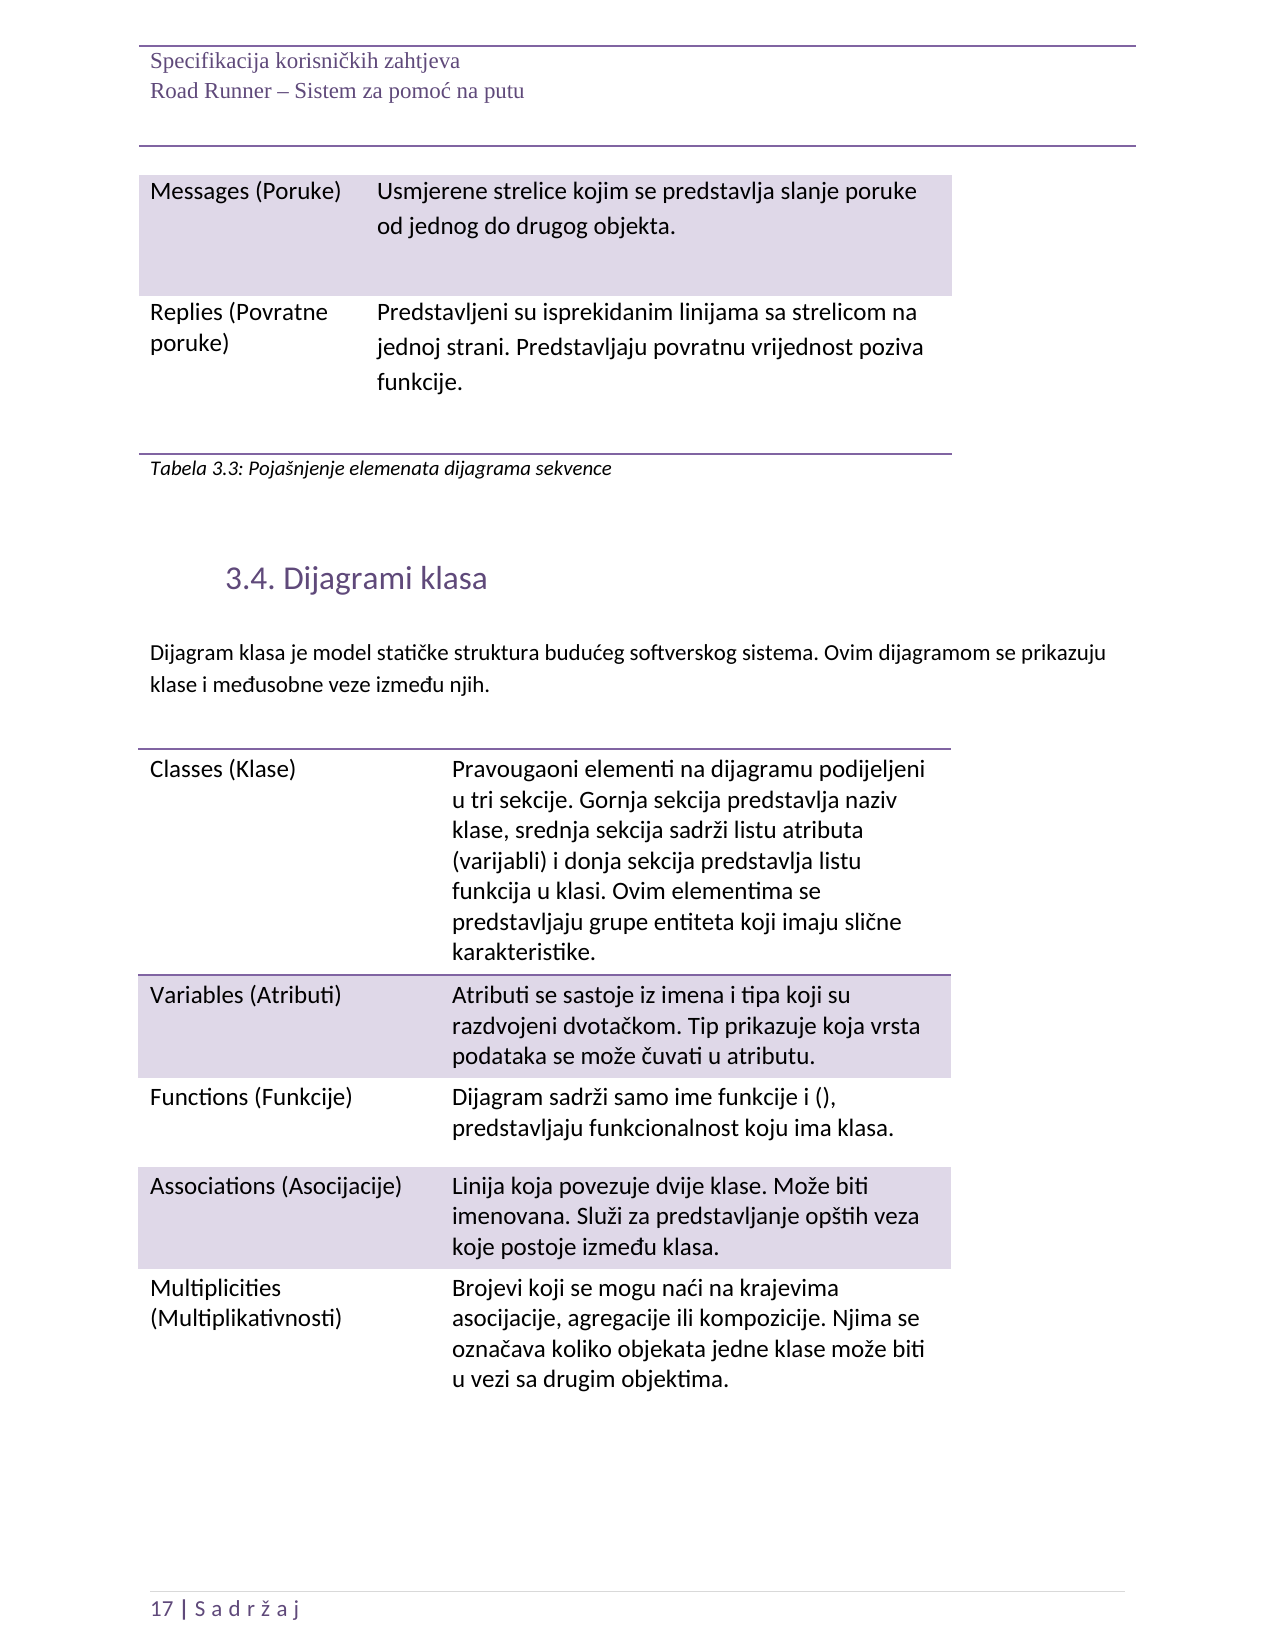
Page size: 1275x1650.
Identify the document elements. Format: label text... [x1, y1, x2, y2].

list Tabela 3.3: Pojašnjenje elemenata dijagrama sekvence [150, 455, 1125, 480]
table_cell Dijagram sadrži samo ime funkcije i (), predstavljaju funkcionalnost koju ima klasa. [440, 1079, 951, 1167]
table_cell Functions (Funkcije) [138, 1079, 440, 1167]
table_header Pravougaoni elementi na dijagramu podijeljeni u tri sekcije. Gornja sekcija predstavlja naziv klase, srednja sekcija sadrži listu atributa (varijabli) i donja sekcija predstavlja listu funkcija u klasi. Ovim elementima se predstavljaju grupe entiteta koji imaju slične karakteristike. [440, 750, 951, 974]
table_cell Atributi se sastoje iz imena i tipa koji su razdvojeni dvotačkom. Tip prikazuje koja vrsta podataka se može čuvati u atributu. [440, 976, 951, 1078]
table_cell Associations (Asocijacije) [138, 1167, 440, 1269]
table_cell Predstavljeni su isprekidanim linijama sa strelicom na jednoj strani. Predstavljaju povratnu vrijednost poziva funkcije. [366, 296, 952, 453]
table_cell Variables (Atributi) [138, 976, 440, 1078]
list 3.4. Dijagrami klasa [150, 557, 1125, 598]
list Dijagram klasa je model statičke struktura budućeg softverskog sistema. Ovim dijagramom se prikazuju klase i međusobne veze između njih. [150, 638, 1125, 698]
table_cell Brojevi koji se mogu naći na krajevima asocijacije, agregacije ili kompozicije. Njima se označava koliko objekata jedne klase može biti u vezi sa drugim objektima. [440, 1269, 951, 1401]
table_header Classes (Klase) [138, 750, 440, 974]
table_cell Messages (Poruke) [139, 175, 366, 296]
table_cell Usmjerene strelice kojim se predstavlja slanje poruke od jednog do drugog objekta. [366, 175, 952, 296]
table_cell Multiplicities (Multiplikativnosti) [138, 1269, 440, 1401]
table_cell Linija koja povezuje dvije klase. Može biti imenovana. Služi za predstavljanje opštih veza koje postoje između klasa. [440, 1167, 951, 1269]
table_cell Replies (Povratne poruke) [139, 296, 366, 453]
